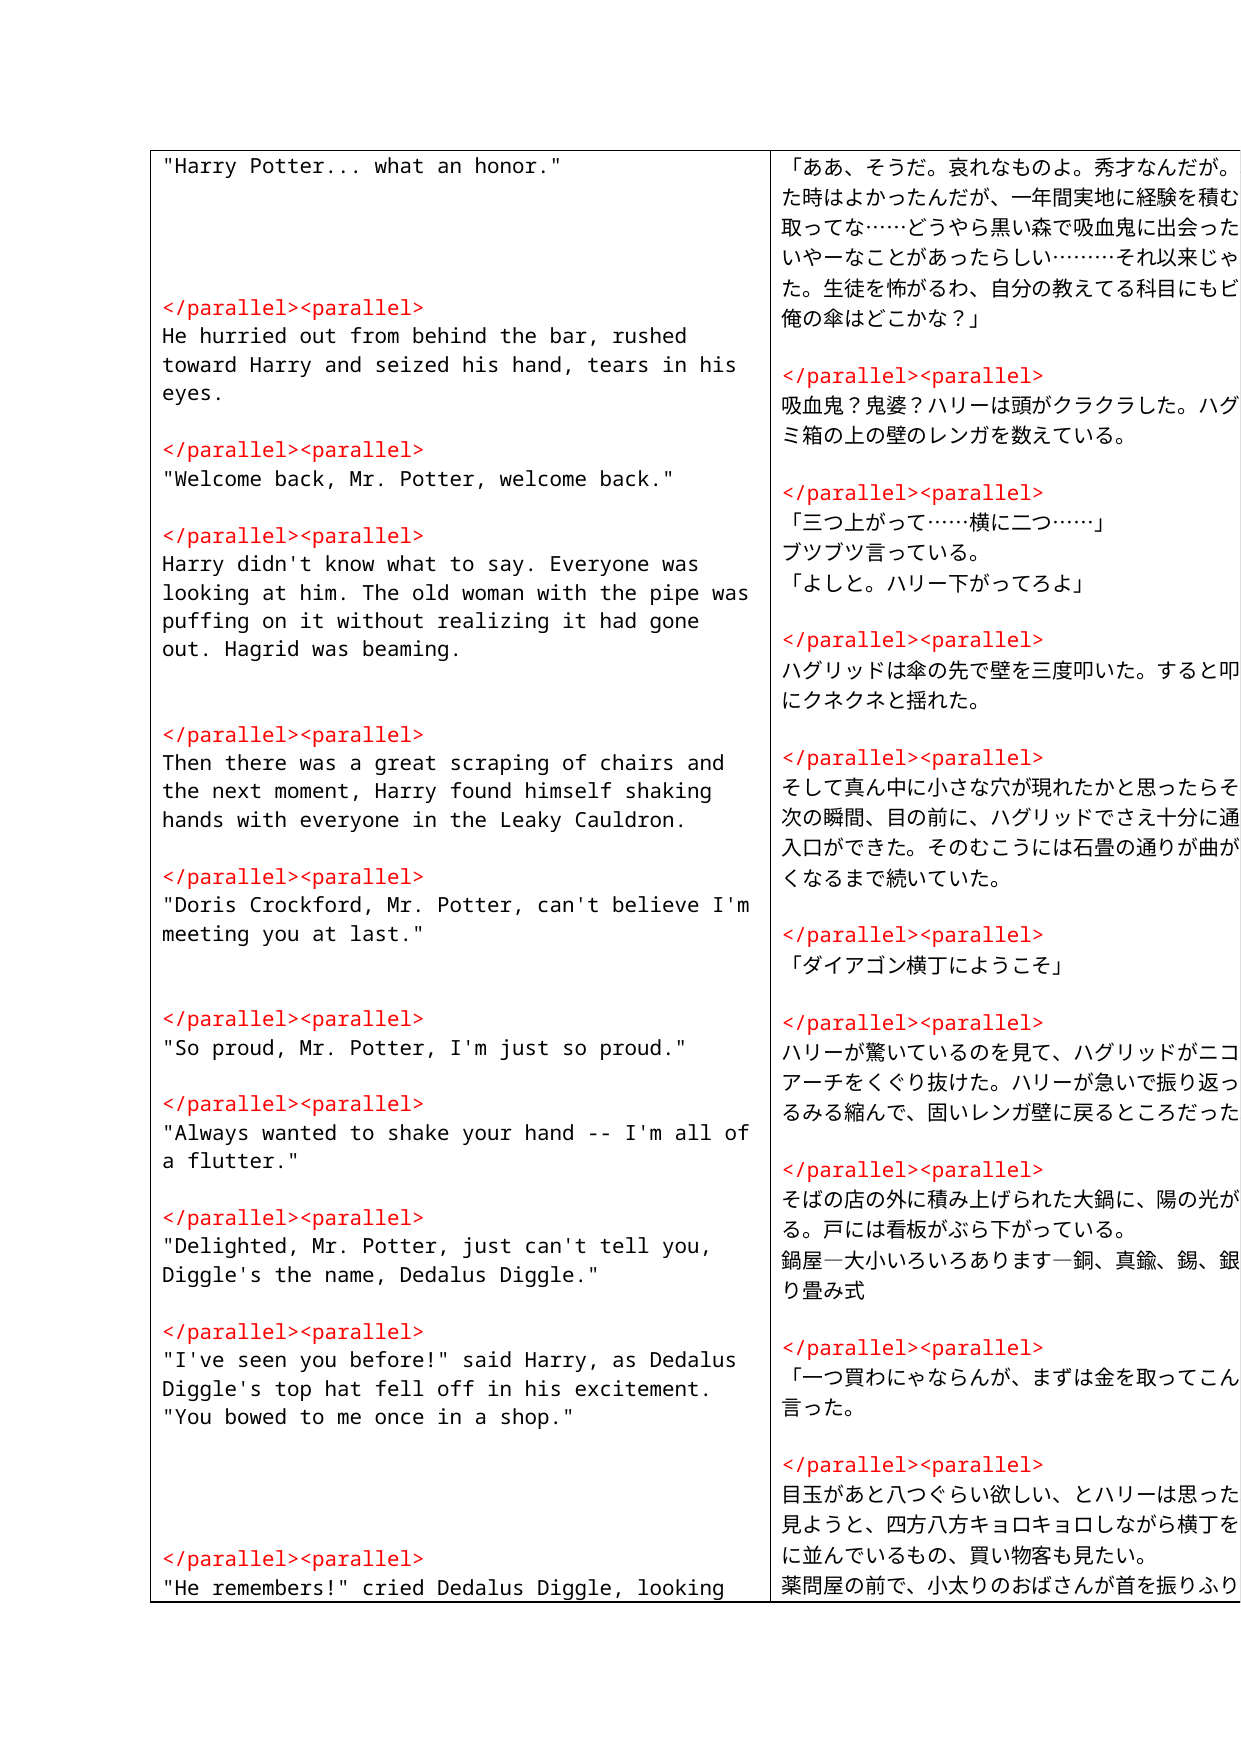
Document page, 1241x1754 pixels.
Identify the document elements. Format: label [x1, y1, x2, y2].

table_header [151, 151, 770, 1601]
table_header [771, 151, 1240, 1601]
